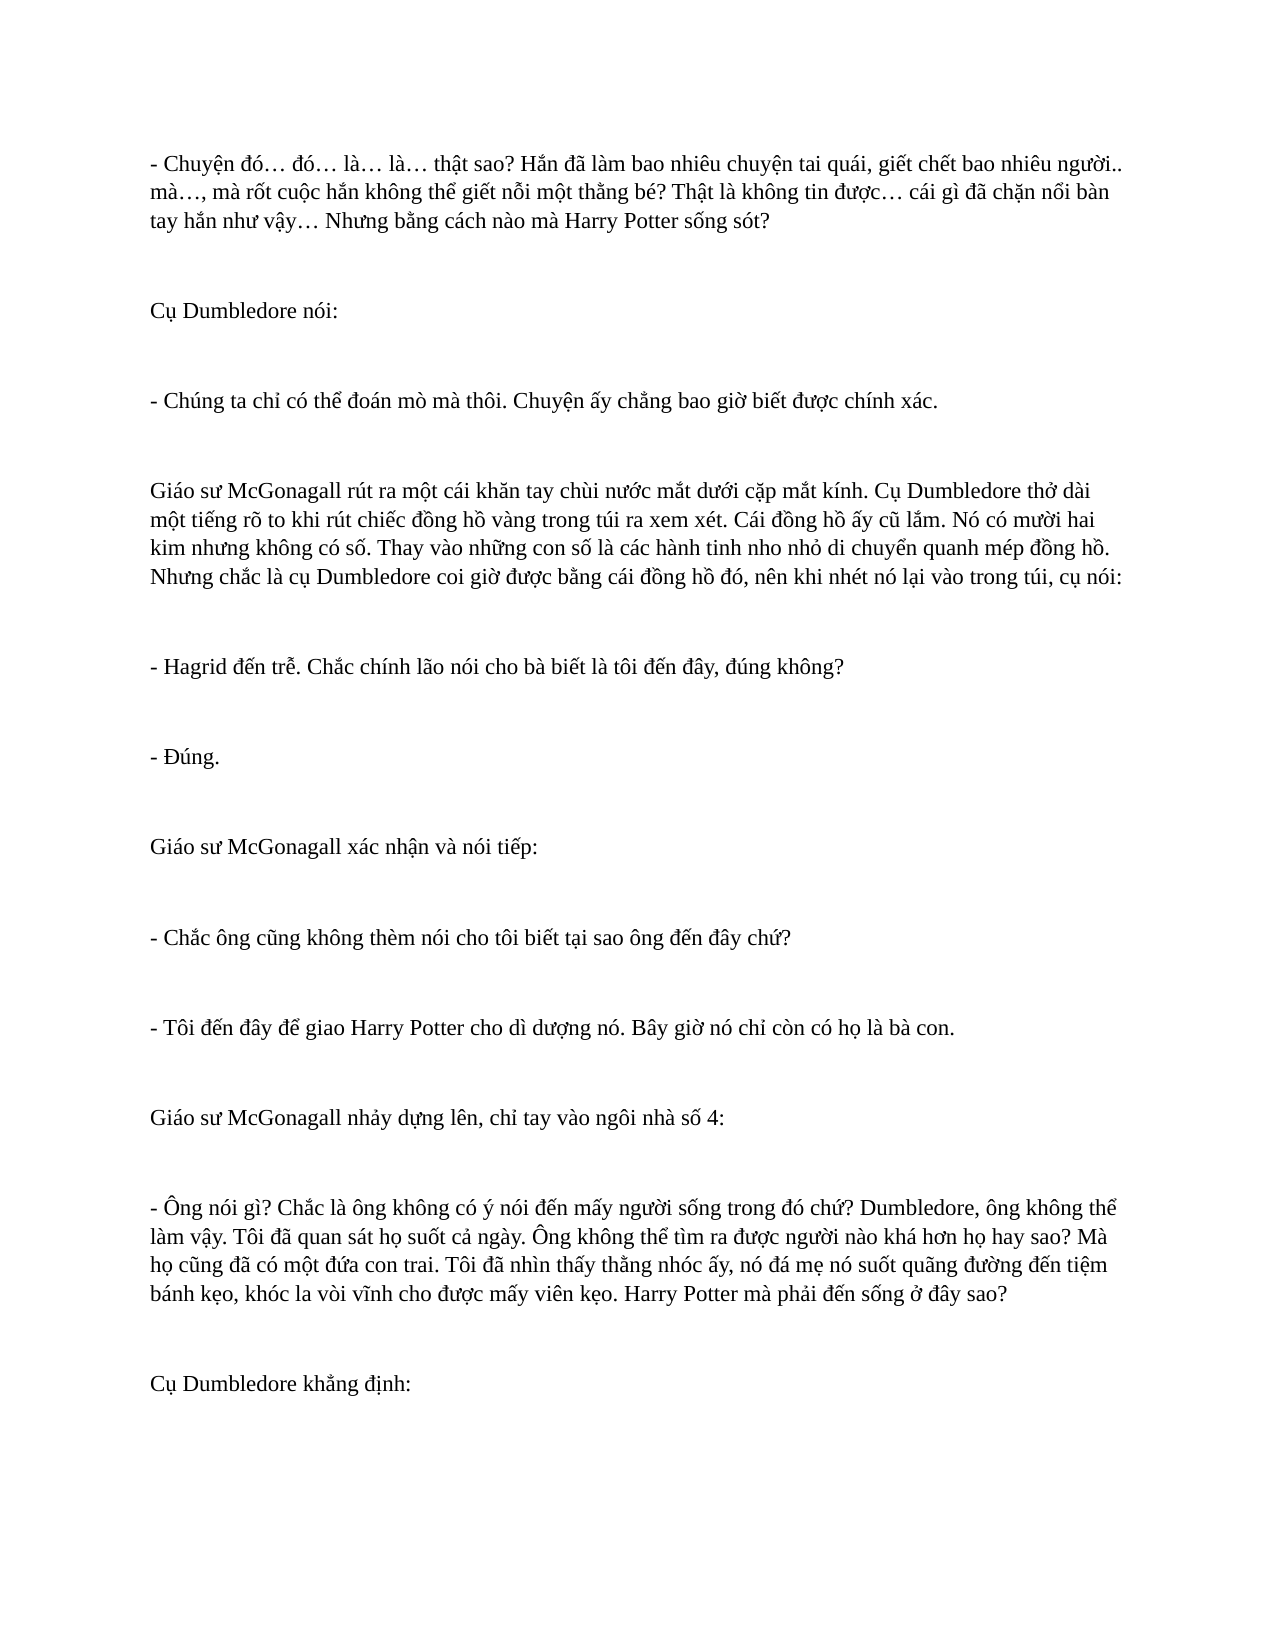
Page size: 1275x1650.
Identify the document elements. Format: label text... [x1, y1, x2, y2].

text - Chúng ta chỉ có thể đoán mò mà thôi. Chuyện ấy chẳng bao giờ biết được chính xác. [150, 387, 1125, 414]
text - Chắc ông cũng không thèm nói cho tôi biết tại sao ông đến đây chứ? [150, 924, 1125, 950]
text - Chuyện đó… đó… là… là… thật sao? Hắn đã làm bao nhiêu chuyện tai quái, giết chết bao nhiêu người.. mà…, mà rốt cuộc hắn không thể giết nỗi một thằng bé? Thật là không tin được… cái gì đã chặn nổi bàn tay hắn như vậy… Nhưng bằng cách nào mà Harry Potter sống sót? [150, 150, 1125, 233]
text Giáo sư McGonagall xác nhận và nói tiếp: [150, 833, 1125, 860]
text Giáo sư McGonagall rút ra một cái khăn tay chùi nước mắt dưới cặp mắt kính. Cụ Dumbledore thở dài một tiếng rõ to khi rút chiếc đồng hồ vàng trong túi ra xem xét. Cái đồng hồ ấy cũ lắm. Nó có mười hai kim nhưng không có số. Thay vào những con số là các hành tinh nho nhỏ di chuyển quanh mép đồng hồ. Nhưng chắc là cụ Dumbledore coi giờ được bằng cái đồng hồ đó, nên khi nhét nó lại vào trong túi, cụ nói: [150, 477, 1125, 589]
text Giáo sư McGonagall nhảy dựng lên, chỉ tay vào ngôi nhà số 4: [150, 1104, 1125, 1130]
text Cụ Dumbledore khẳng định: [150, 1370, 1125, 1396]
text - Hagrid đến trễ. Chắc chính lão nói cho bà biết là tôi đến đây, đúng không? [150, 653, 1125, 679]
text Cụ Dumbledore nói: [150, 297, 1125, 323]
text - Tôi đến đây để giao Harry Potter cho dì dượng nó. Bây giờ nó chỉ còn có họ là bà con. [150, 1014, 1125, 1040]
text - Đúng. [150, 743, 1125, 769]
text - Ông nói gì? Chắc là ông không có ý nói đến mấy người sống trong đó chứ? Dumbledore, ông không thể làm vậy. Tôi đã quan sát họ suốt cả ngày. Ông không thể tìm ra được người nào khá hơn họ hay sao? Mà họ cũng đã có một đứa con trai. Tôi đã nhìn thấy thằng nhóc ấy, nó đá mẹ nó suốt quãng đường đến tiệm bánh kẹo, khóc la vòi vĩnh cho được mấy viên kẹo. Harry Potter mà phải đến sống ở đây sao? [150, 1194, 1125, 1306]
